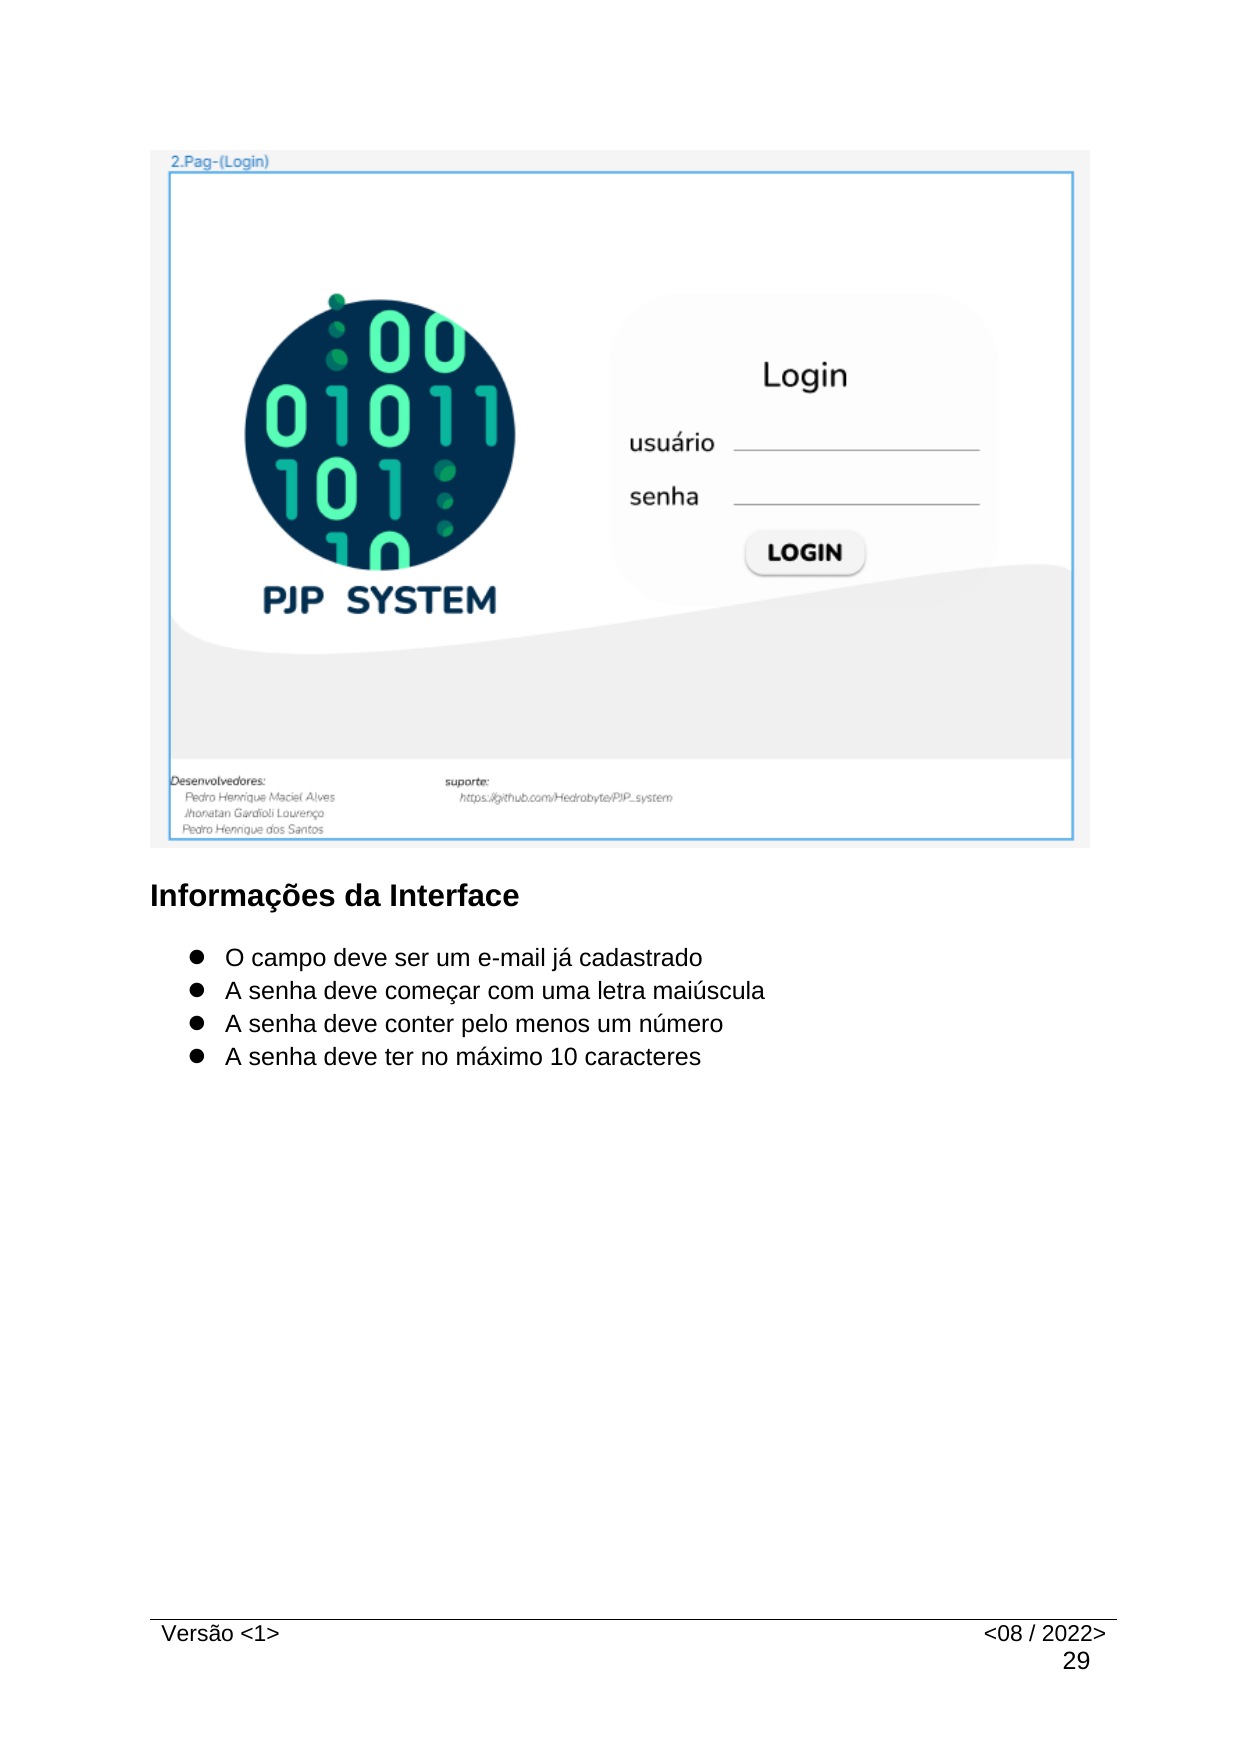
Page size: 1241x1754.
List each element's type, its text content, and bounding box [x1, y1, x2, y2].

list O campo deve ser um e-mail já cadastrado [187, 943, 1090, 972]
list A senha deve começar com uma letra maiúscula [187, 976, 1090, 1005]
text Informações da Interface [150, 877, 1090, 913]
list A senha deve conter pelo menos um número [187, 1009, 1090, 1038]
list A senha deve ter no máximo 10 caracteres [187, 1042, 1090, 1071]
picture [150, 150, 1091, 848]
